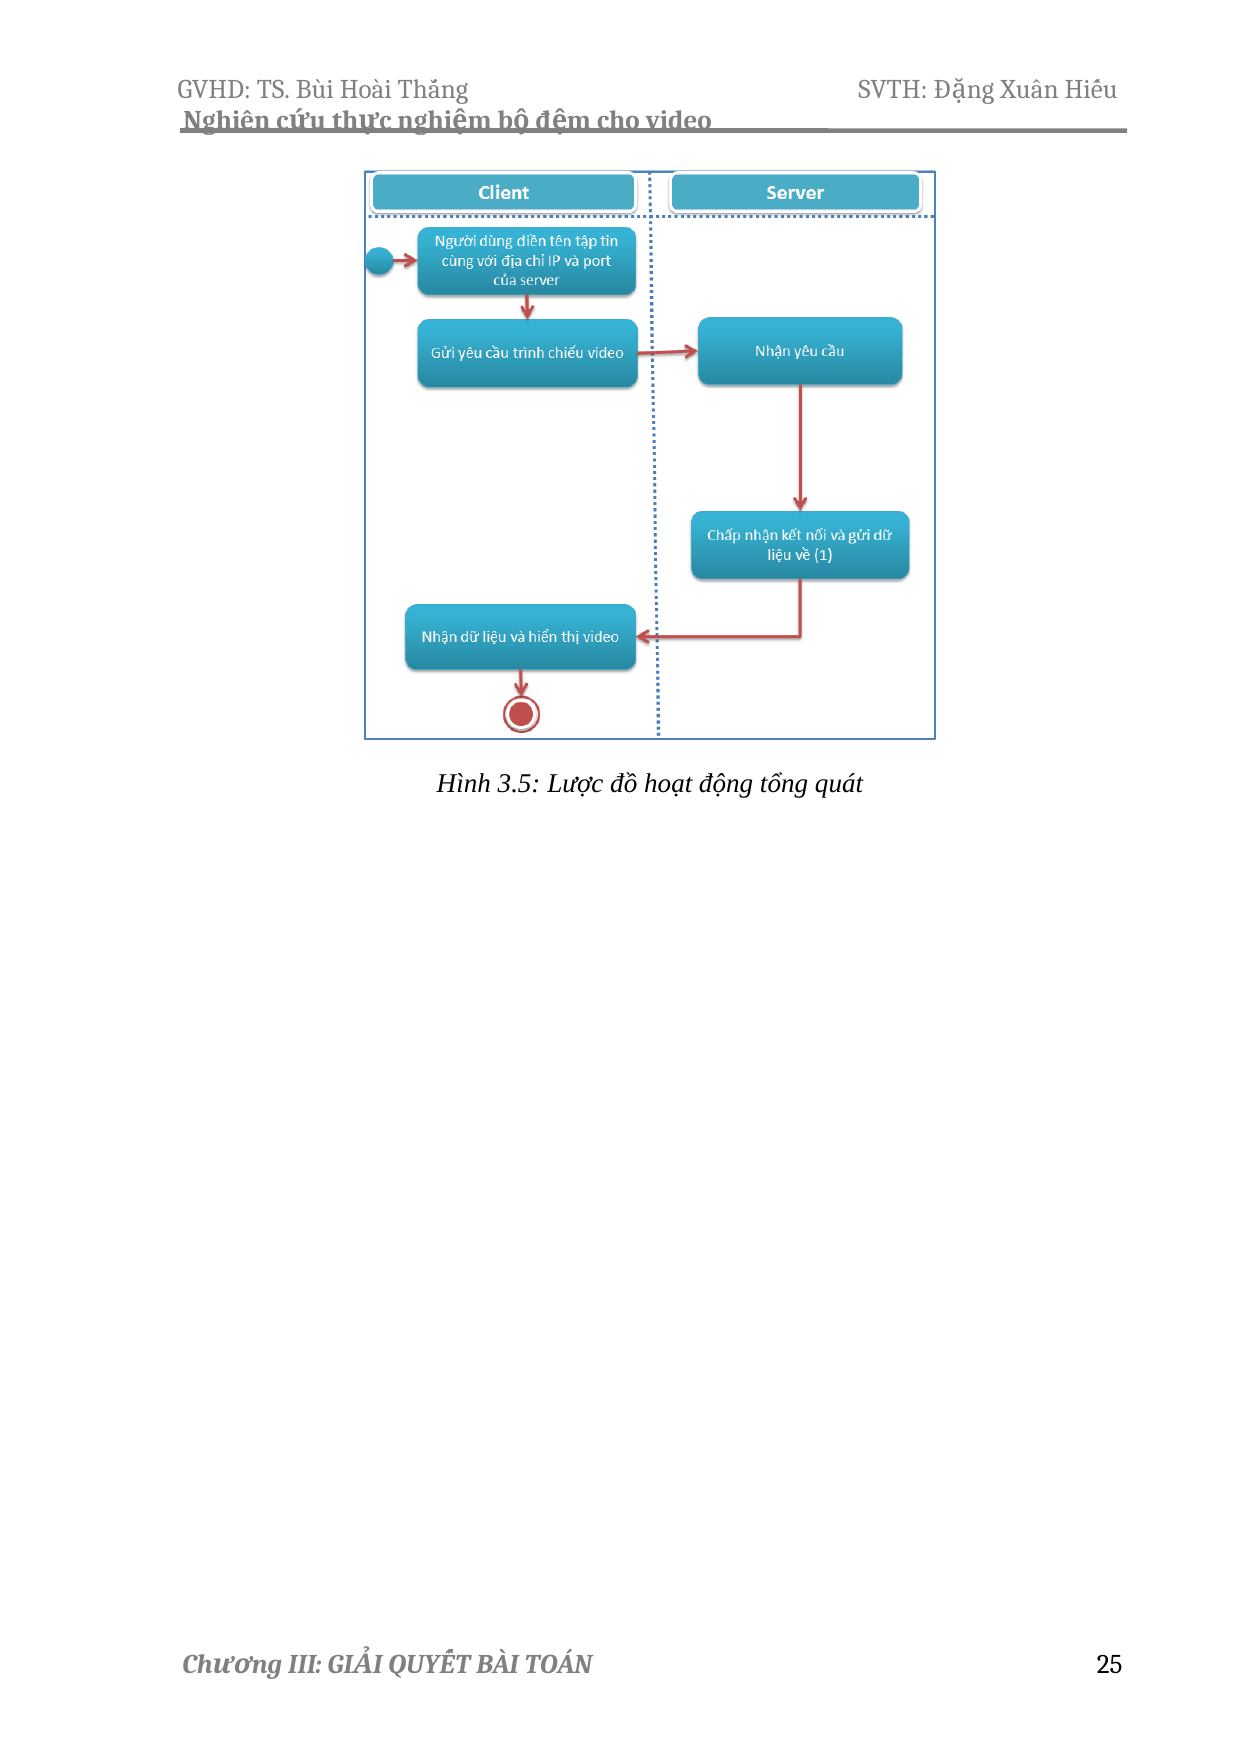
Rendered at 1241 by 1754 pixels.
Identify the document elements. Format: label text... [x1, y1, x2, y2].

picture [361, 167, 938, 742]
